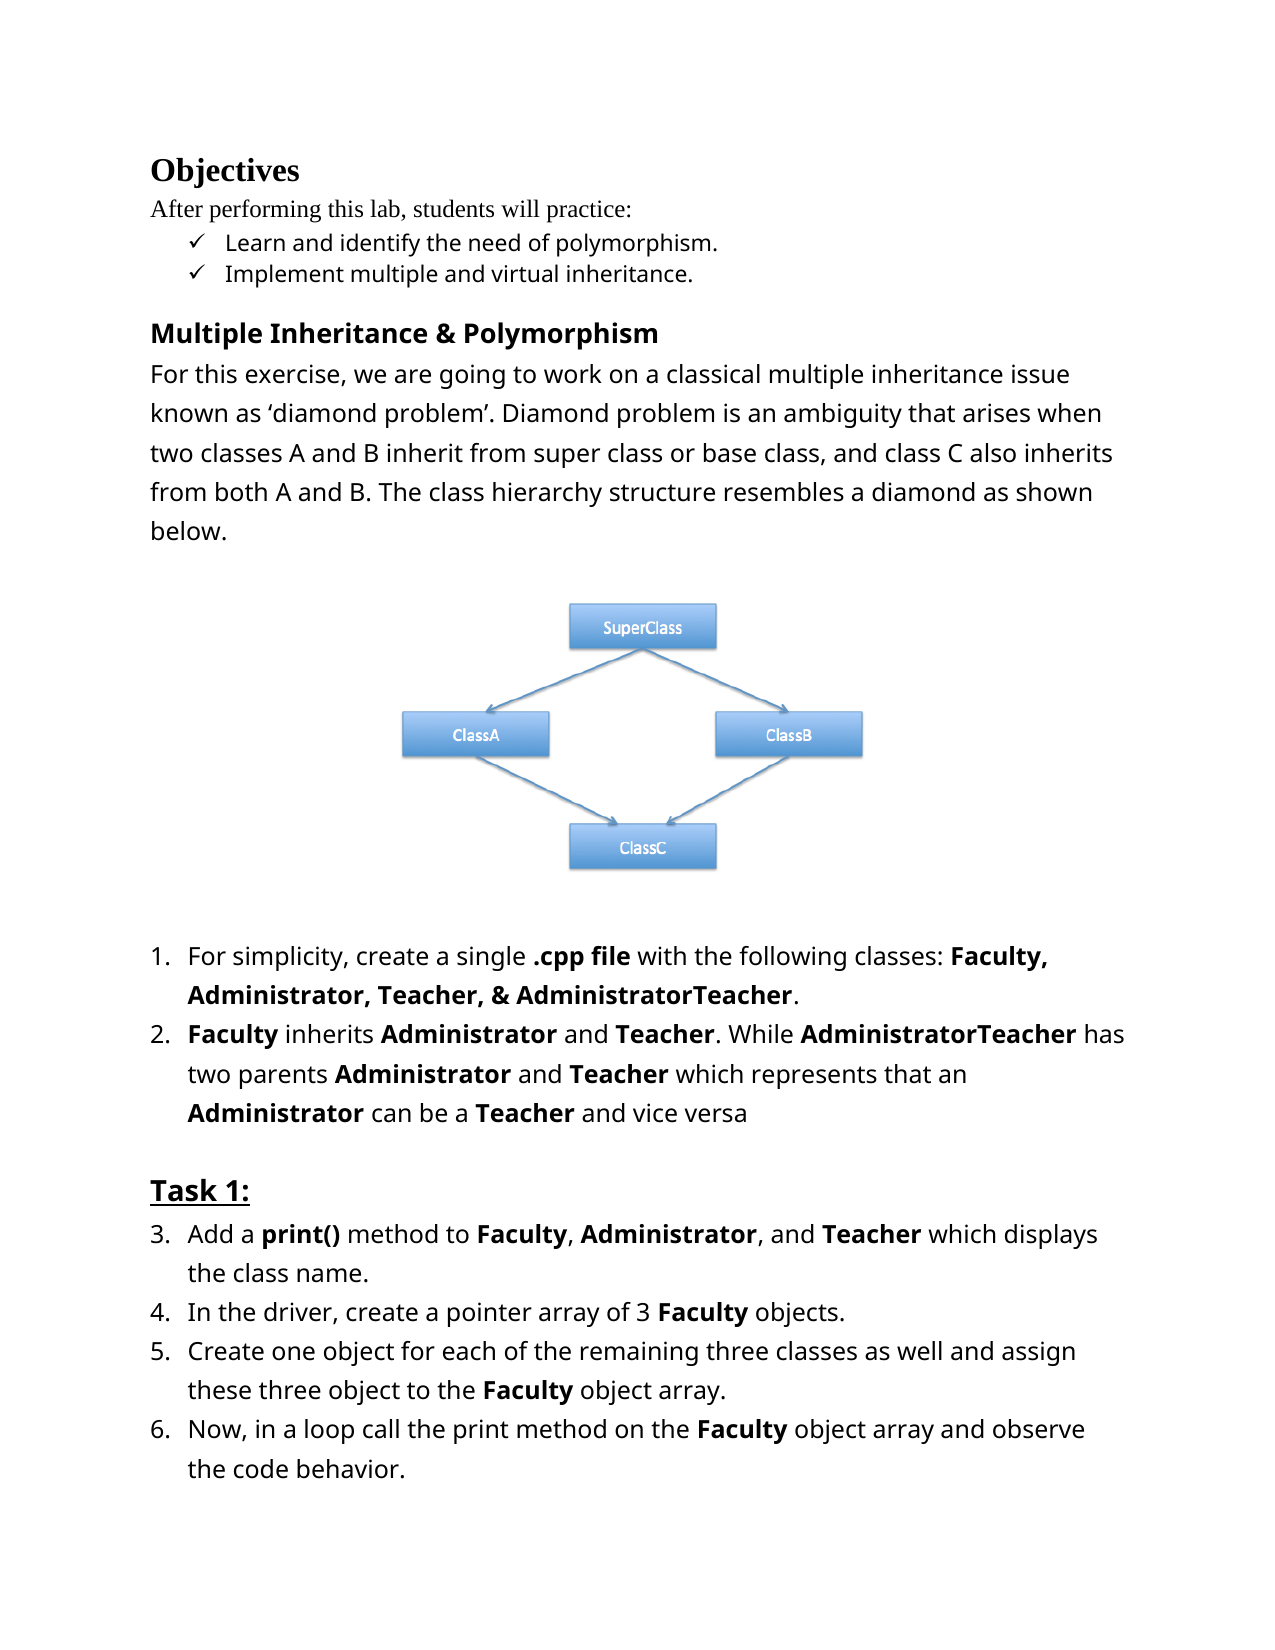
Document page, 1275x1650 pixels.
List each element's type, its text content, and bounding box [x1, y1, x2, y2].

picture [375, 583, 902, 894]
list Add a print() method to Faculty, Administrator, and Teacher which displays the class name. [150, 1216, 1125, 1289]
list Implement multiple and virtual inheritance. [187, 258, 1125, 289]
list Faculty inherits Administrator and Teacher. While AdministratorTeacher has two parents Administrator and Teacher which represents that an Administrator can be a Teacher and vice versa [150, 1017, 1125, 1129]
text For this exercise, we are going to work on a classical multiple inheritance issue known as ‘diamond problem’. Diamond problem is an ambiguity that arises when two classes A and B inherit from super class or base class, and class C also inherits from both A and B. The class hierarchy structure resembles a diamond as shown below. [150, 357, 1125, 548]
text After performing this lab, students will practice: [150, 194, 1125, 223]
text Task 1: [150, 1171, 1125, 1210]
list Create one object for each of the remaining three classes as well and assign these three object to the Faculty object array. [150, 1334, 1125, 1407]
list Learn and identify the need of polymorphism. [187, 227, 1125, 258]
subtitle Multiple Inheritance & Polymorphism [150, 314, 1125, 351]
list In the driver, create a pointer array of 3 Faculty objects. [150, 1294, 1125, 1329]
subtitle Objectives [150, 150, 1125, 188]
list Now, in a loop call the print method on the Faculty object array and observe the code behavior. [150, 1412, 1125, 1485]
list For simplicity, create a single .cpp file with the following classes: Faculty, Administrator, Teacher, & AdministratorTeacher. [150, 939, 1125, 1012]
